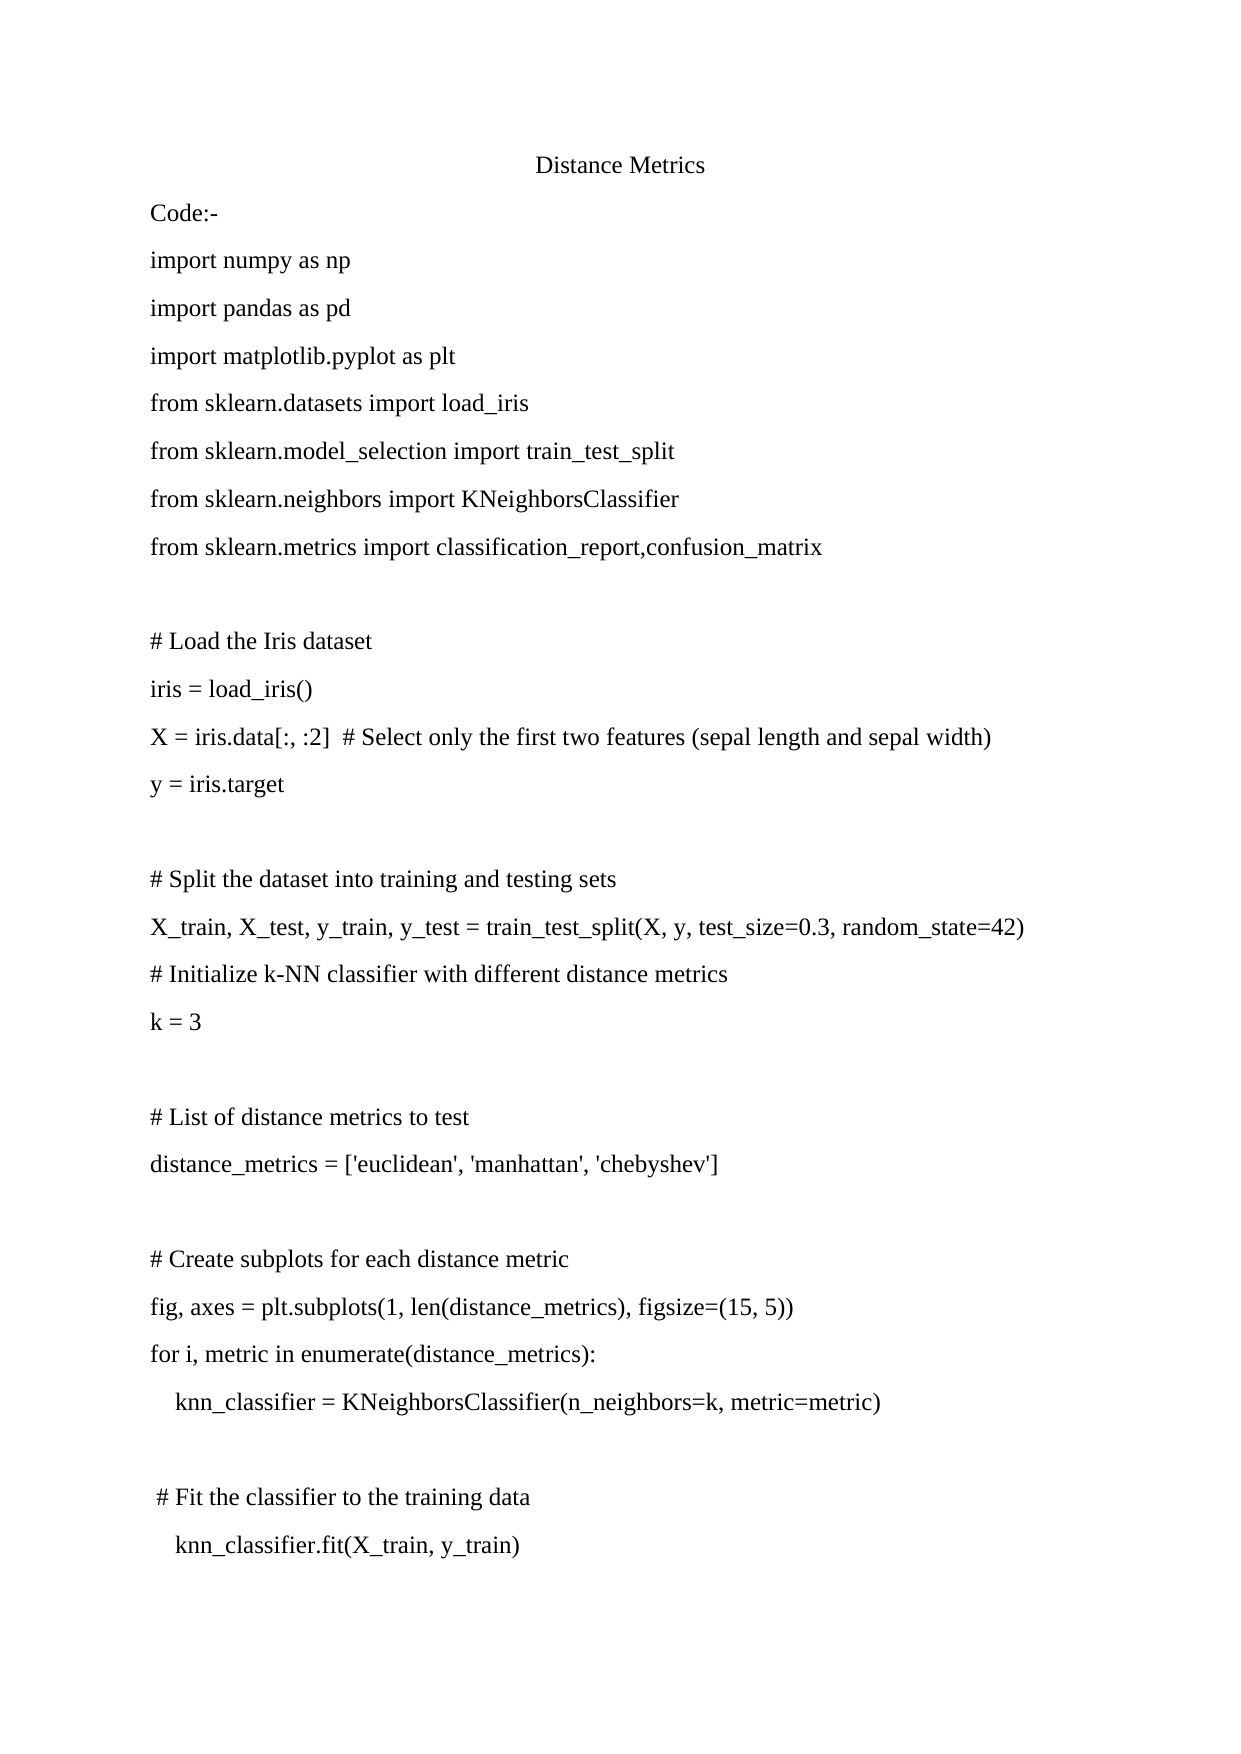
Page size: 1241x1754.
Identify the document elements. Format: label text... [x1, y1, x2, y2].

text knn_classifier.fit(X_train, y_train) [150, 1530, 1090, 1559]
text import pandas as pd [150, 293, 1090, 322]
text knn_classifier = KNeighborsClassifier(n_neighbors=k, metric=metric) [150, 1387, 1090, 1416]
text fig, axes = plt.subplots(1, len(distance_metrics), figsize=(15, 5)) [150, 1292, 1090, 1320]
text from sklearn.datasets import load_iris [150, 388, 1090, 417]
text # Create subplots for each distance metric [150, 1244, 1090, 1273]
text # Split the dataset into training and testing sets [150, 864, 1090, 893]
text # Load the Iris dataset [150, 626, 1090, 655]
text y = iris.target [150, 769, 1090, 798]
text # Fit the classifier to the training data [150, 1482, 1090, 1511]
text Code:- [150, 198, 1090, 226]
text from sklearn.model_selection import train_test_split [150, 436, 1090, 465]
text from sklearn.neighbors import KNeighborsClassifier [150, 484, 1090, 513]
text X_train, X_test, y_train, y_test = train_test_split(X, y, test_size=0.3, random_state=42) [150, 912, 1090, 940]
text distance_metrics = ['euclidean', 'manhattan', 'chebyshev'] [150, 1149, 1090, 1178]
text iris = load_iris() [150, 674, 1090, 703]
text # Initialize k-NN classifier with different distance metrics [150, 959, 1090, 988]
text import numpy as np [150, 245, 1090, 274]
text # List of distance metrics to test [150, 1102, 1090, 1130]
text from sklearn.metrics import classification_report,confusion_matrix [150, 532, 1090, 560]
text k = 3 [150, 1007, 1090, 1036]
text for i, metric in enumerate(distance_metrics): [150, 1339, 1090, 1368]
text X = iris.data[:, :2] # Select only the first two features (sepal length and sepal width) [150, 722, 1090, 750]
text Distance Metrics [150, 150, 1090, 179]
text import matplotlib.pyplot as plt [150, 341, 1090, 369]
